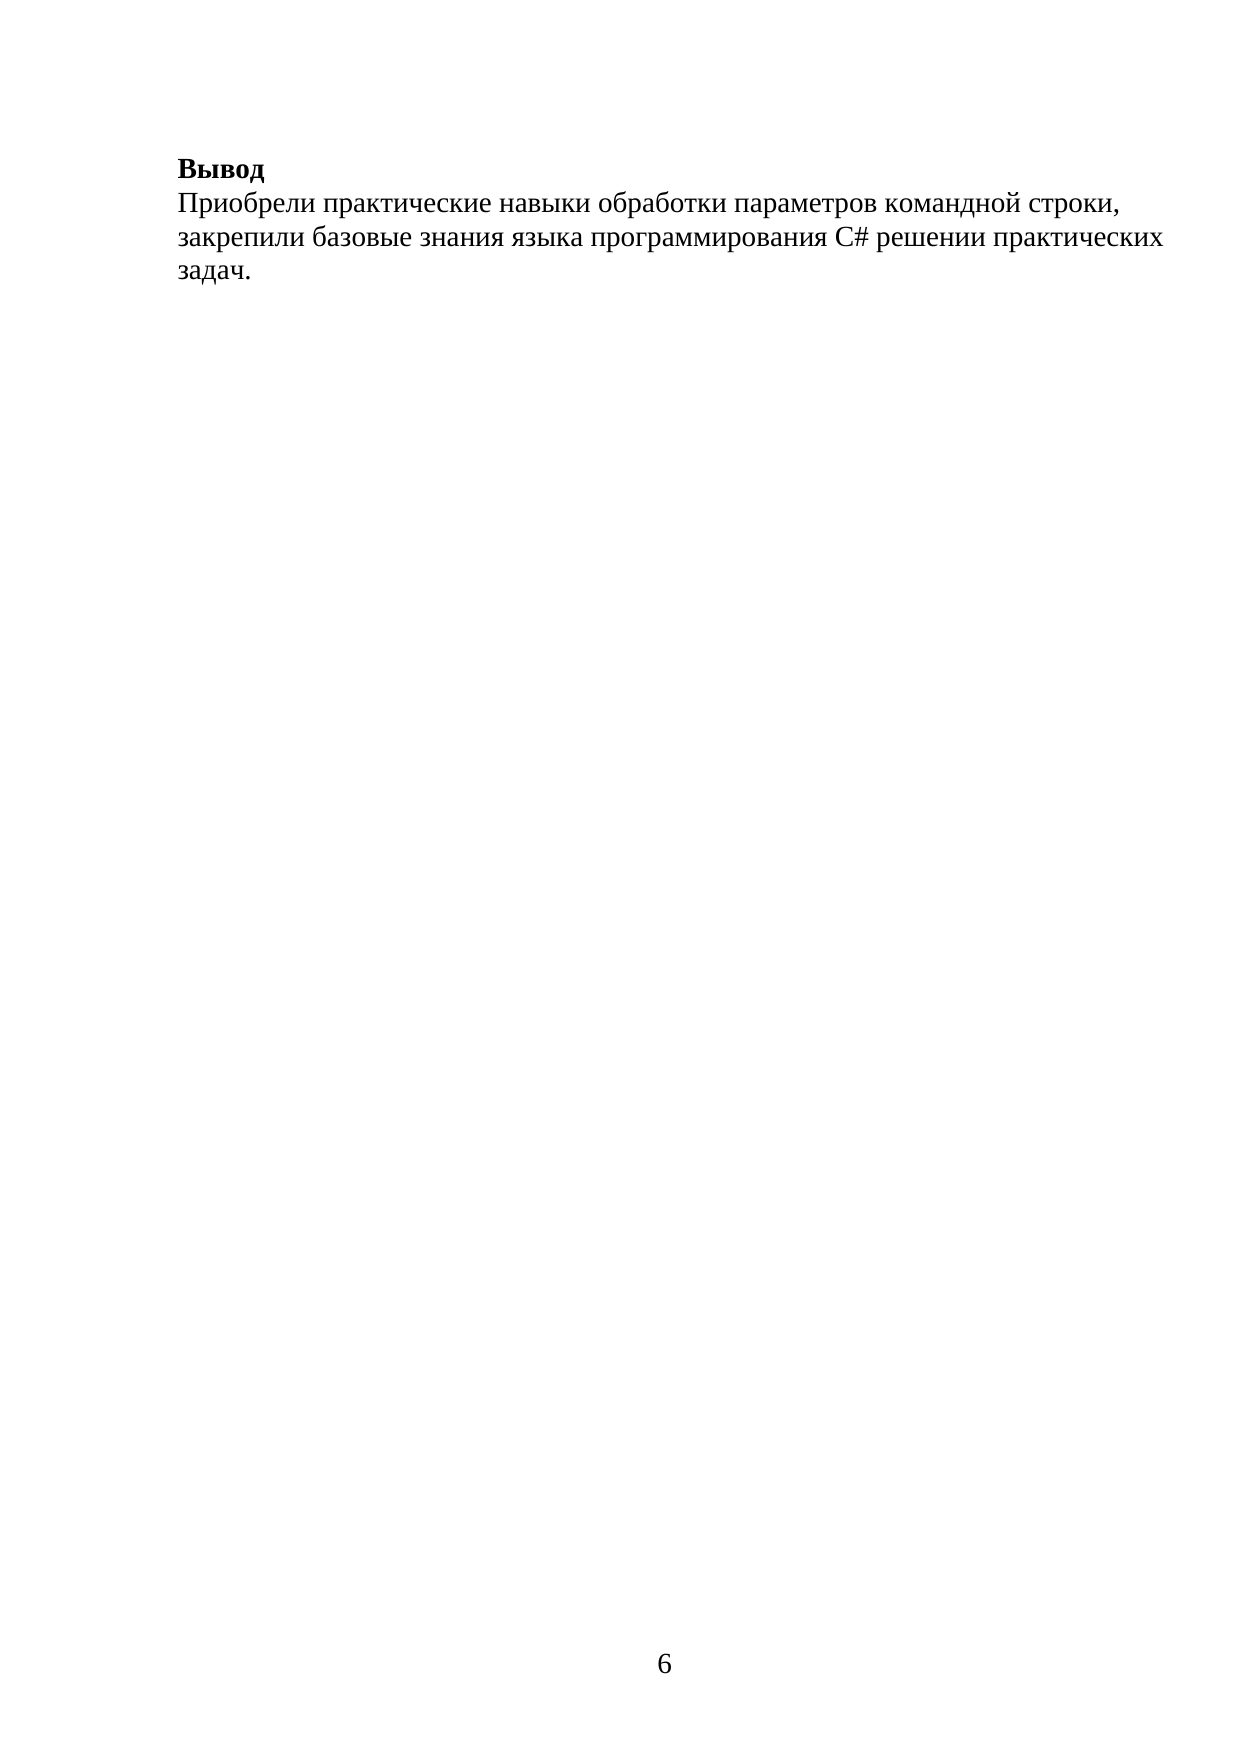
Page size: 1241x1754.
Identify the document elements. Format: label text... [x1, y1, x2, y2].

text Вывод [177, 152, 1212, 185]
text Приобрели практические навыки обработки параметров командной строки, закрепили базовые знания языка программирования С# решении практических задач. [177, 185, 1212, 286]
